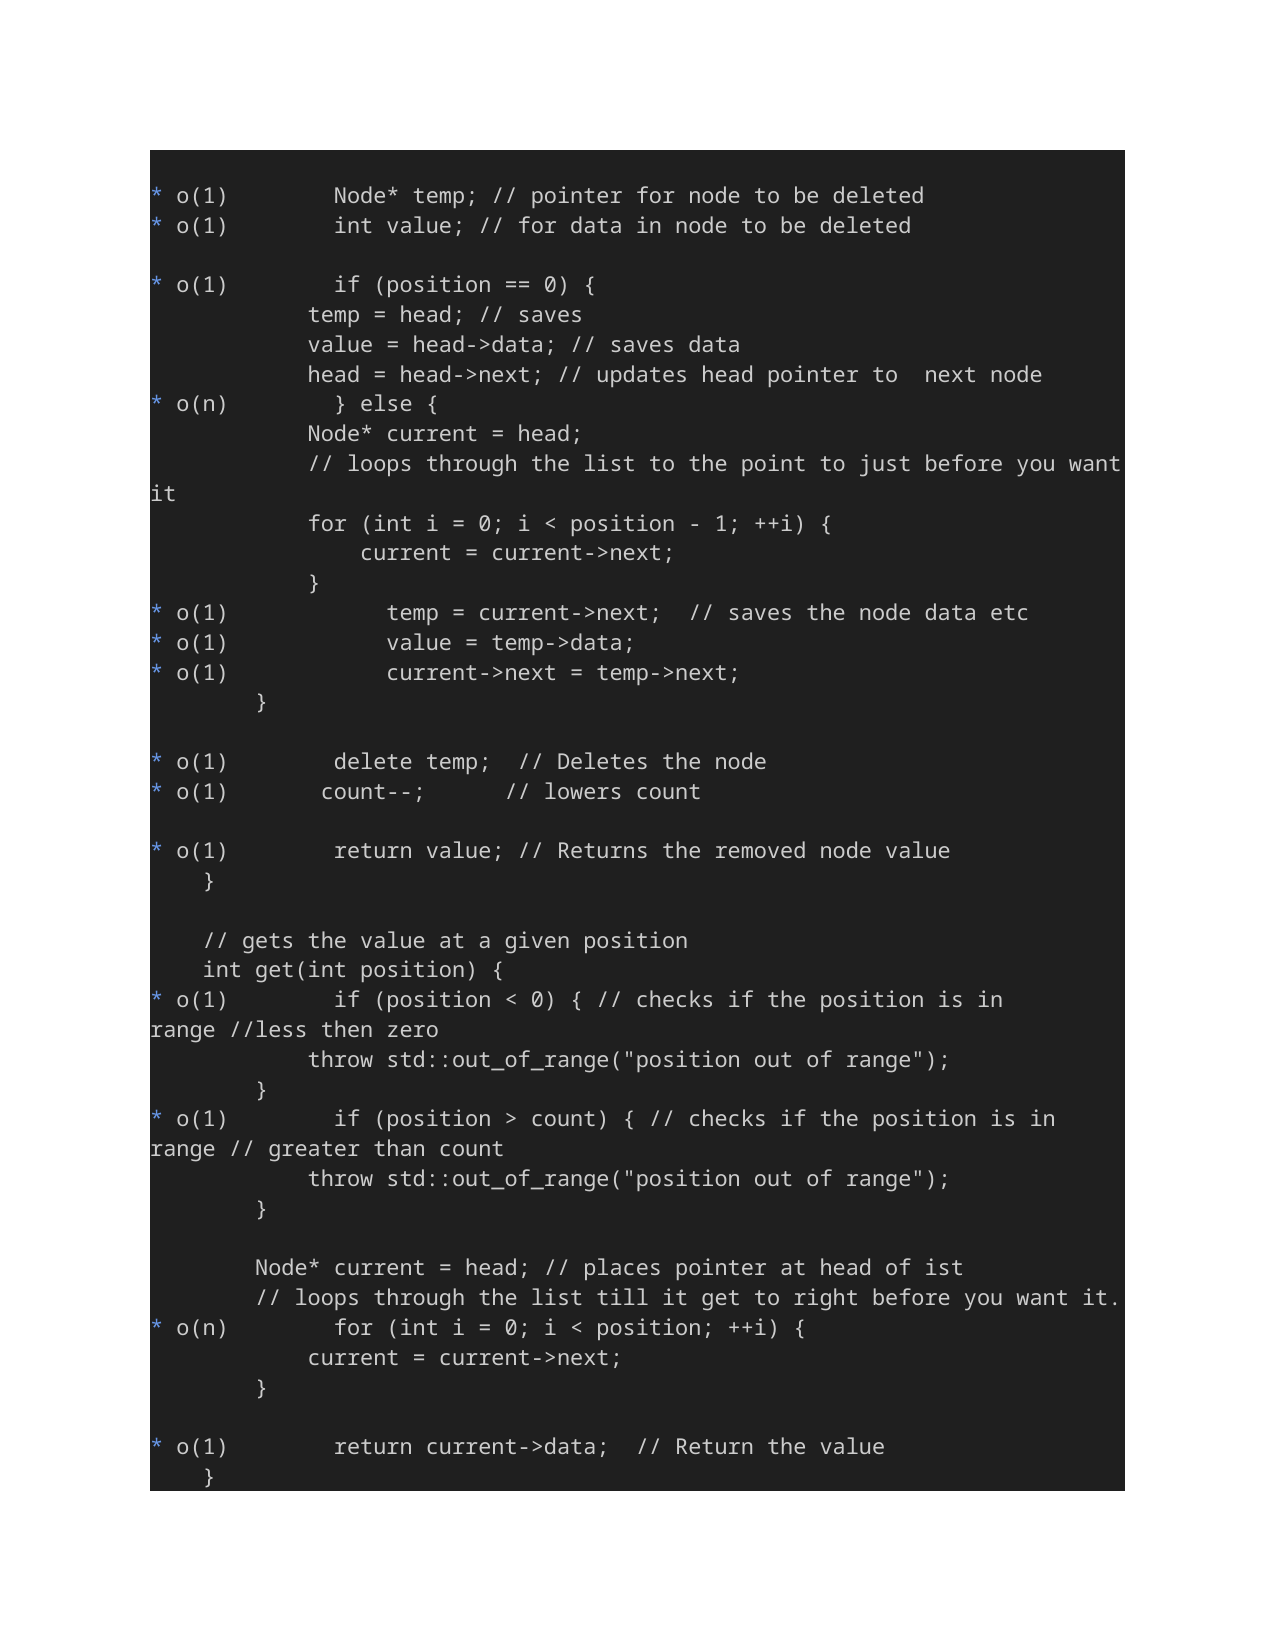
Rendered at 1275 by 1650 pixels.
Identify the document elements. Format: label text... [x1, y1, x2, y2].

text // loops through the list to the point to just before you want it [150, 448, 1125, 507]
text int get(int position) { [150, 954, 1125, 984]
text throw std::out_of_range("position out of range"); [150, 1163, 1125, 1193]
text * o(1) delete temp; // Deletes the node [150, 746, 1125, 776]
text Node* current = head; [150, 418, 1125, 448]
text * o(n) for (int i = 0; i < position; ++i) { [150, 1312, 1125, 1342]
text } [150, 865, 1125, 895]
text current = current->next; [150, 1342, 1125, 1371]
text * o(1) temp = current->next; // saves the node data etc [150, 597, 1125, 627]
text // gets the value at a given position [150, 924, 1125, 954]
text value = head->data; // saves data [150, 329, 1125, 358]
text // loops through the list till it get to right before you want it. [150, 1282, 1125, 1312]
text } [150, 1371, 1125, 1401]
text temp = head; // saves [150, 299, 1125, 329]
text * o(1) count--; // lowers count [150, 776, 1125, 805]
text } [150, 567, 1125, 597]
text } [150, 1193, 1125, 1222]
text current = current->next; [150, 537, 1125, 567]
text * o(1) if (position < 0) { // checks if the position is in range //less then zero [150, 984, 1125, 1044]
text * o(1) current->next = temp->next; [150, 656, 1125, 686]
text throw std::out_of_range("position out of range"); [150, 1044, 1125, 1073]
text * o(n) } else { [150, 388, 1125, 418]
text head = head->next; // updates head pointer to next node [150, 358, 1125, 388]
text } [150, 1073, 1125, 1103]
text * o(1) int value; // for data in node to be deleted [150, 209, 1125, 239]
text * o(1) Node* temp; // pointer for node to be deleted [150, 180, 1125, 209]
text * o(1) value = temp->data; [150, 627, 1125, 656]
text } [150, 686, 1125, 716]
text * o(1) if (position > count) { // checks if the position is in range // greater than count [150, 1103, 1125, 1163]
text } [150, 1461, 1125, 1491]
text * o(1) return value; // Returns the removed node value [150, 835, 1125, 865]
text for (int i = 0; i < position - 1; ++i) { [150, 507, 1125, 537]
text Node* current = head; // places pointer at head of ist [150, 1252, 1125, 1282]
text * o(1) if (position == 0) { [150, 269, 1125, 299]
text * o(1) return current->data; // Return the value [150, 1431, 1125, 1461]
